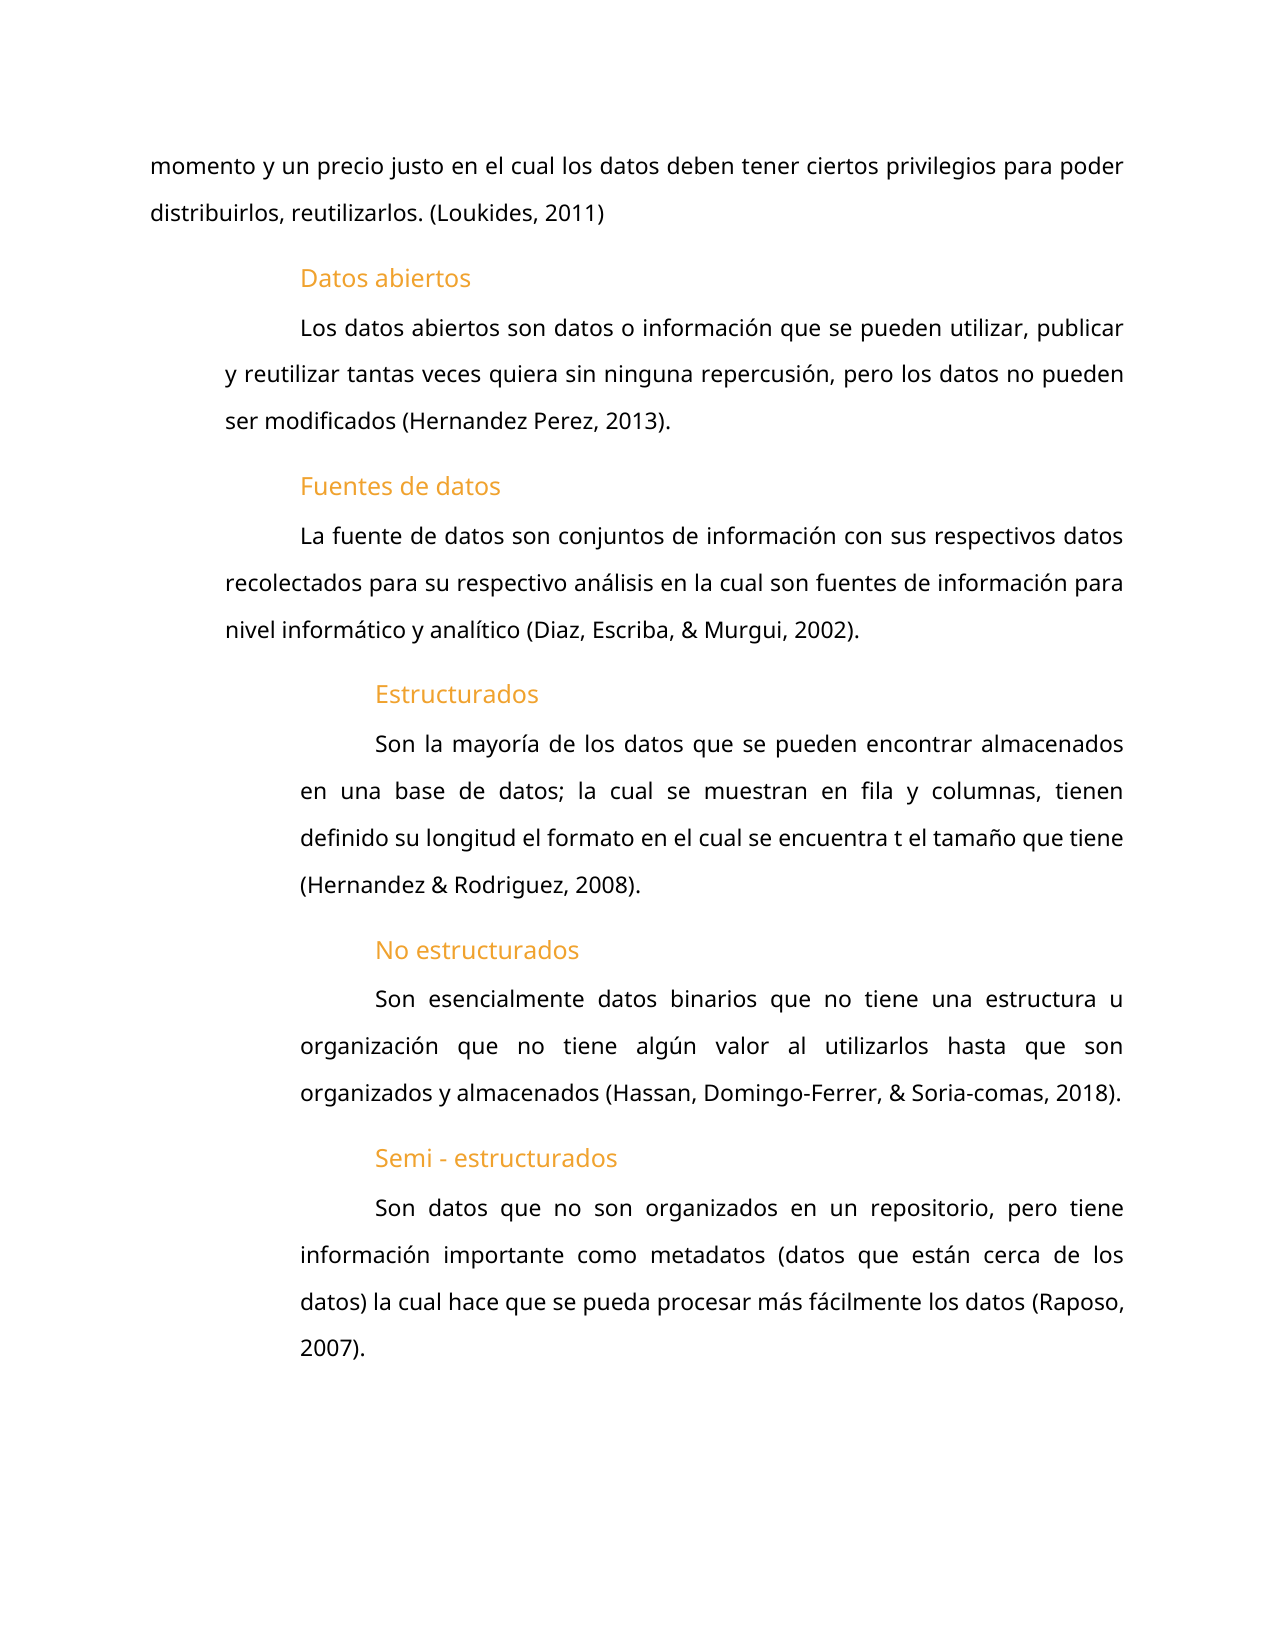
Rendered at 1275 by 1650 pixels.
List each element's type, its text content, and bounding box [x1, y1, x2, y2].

subtitle No estructurados [300, 932, 1125, 966]
subtitle Semi - estructurados [300, 1141, 1125, 1175]
text Son esencialmente datos binarios que no tiene una estructura u organización que no tiene algún valor al utilizarlos hasta que son organizados y almacenados. [300, 983, 1125, 1108]
text La fuente de datos son conjuntos de información con sus respectivos datos recolectados para su respectivo análisis en la cual son fuentes de información para nivel informático y analítico. [225, 520, 1125, 645]
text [150, 150, 1125, 228]
subtitle Datos abiertos [225, 260, 1125, 294]
text Son la mayoría de los datos que se pueden encontrar almacenados en una base de datos; la cual se muestran en fila y columnas, tienen definido su longitud el formato en el cual se encuentra t el tamaño que tiene. [300, 728, 1125, 900]
subtitle Estructurados [300, 677, 1125, 711]
text Son datos que no son organizados en un repositorio, pero tiene información importante como metadatos (datos que están cerca de los datos) la cual hace que se pueda procesar más fácilmente los datos. [300, 1192, 1125, 1363]
text Los datos abiertos son datos o información que se pueden utilizar, publicar y reutilizar tantas veces quiera sin ninguna repercusión, pero los datos no pueden ser modificados. [225, 311, 1125, 436]
subtitle Fuentes de datos [225, 469, 1125, 503]
